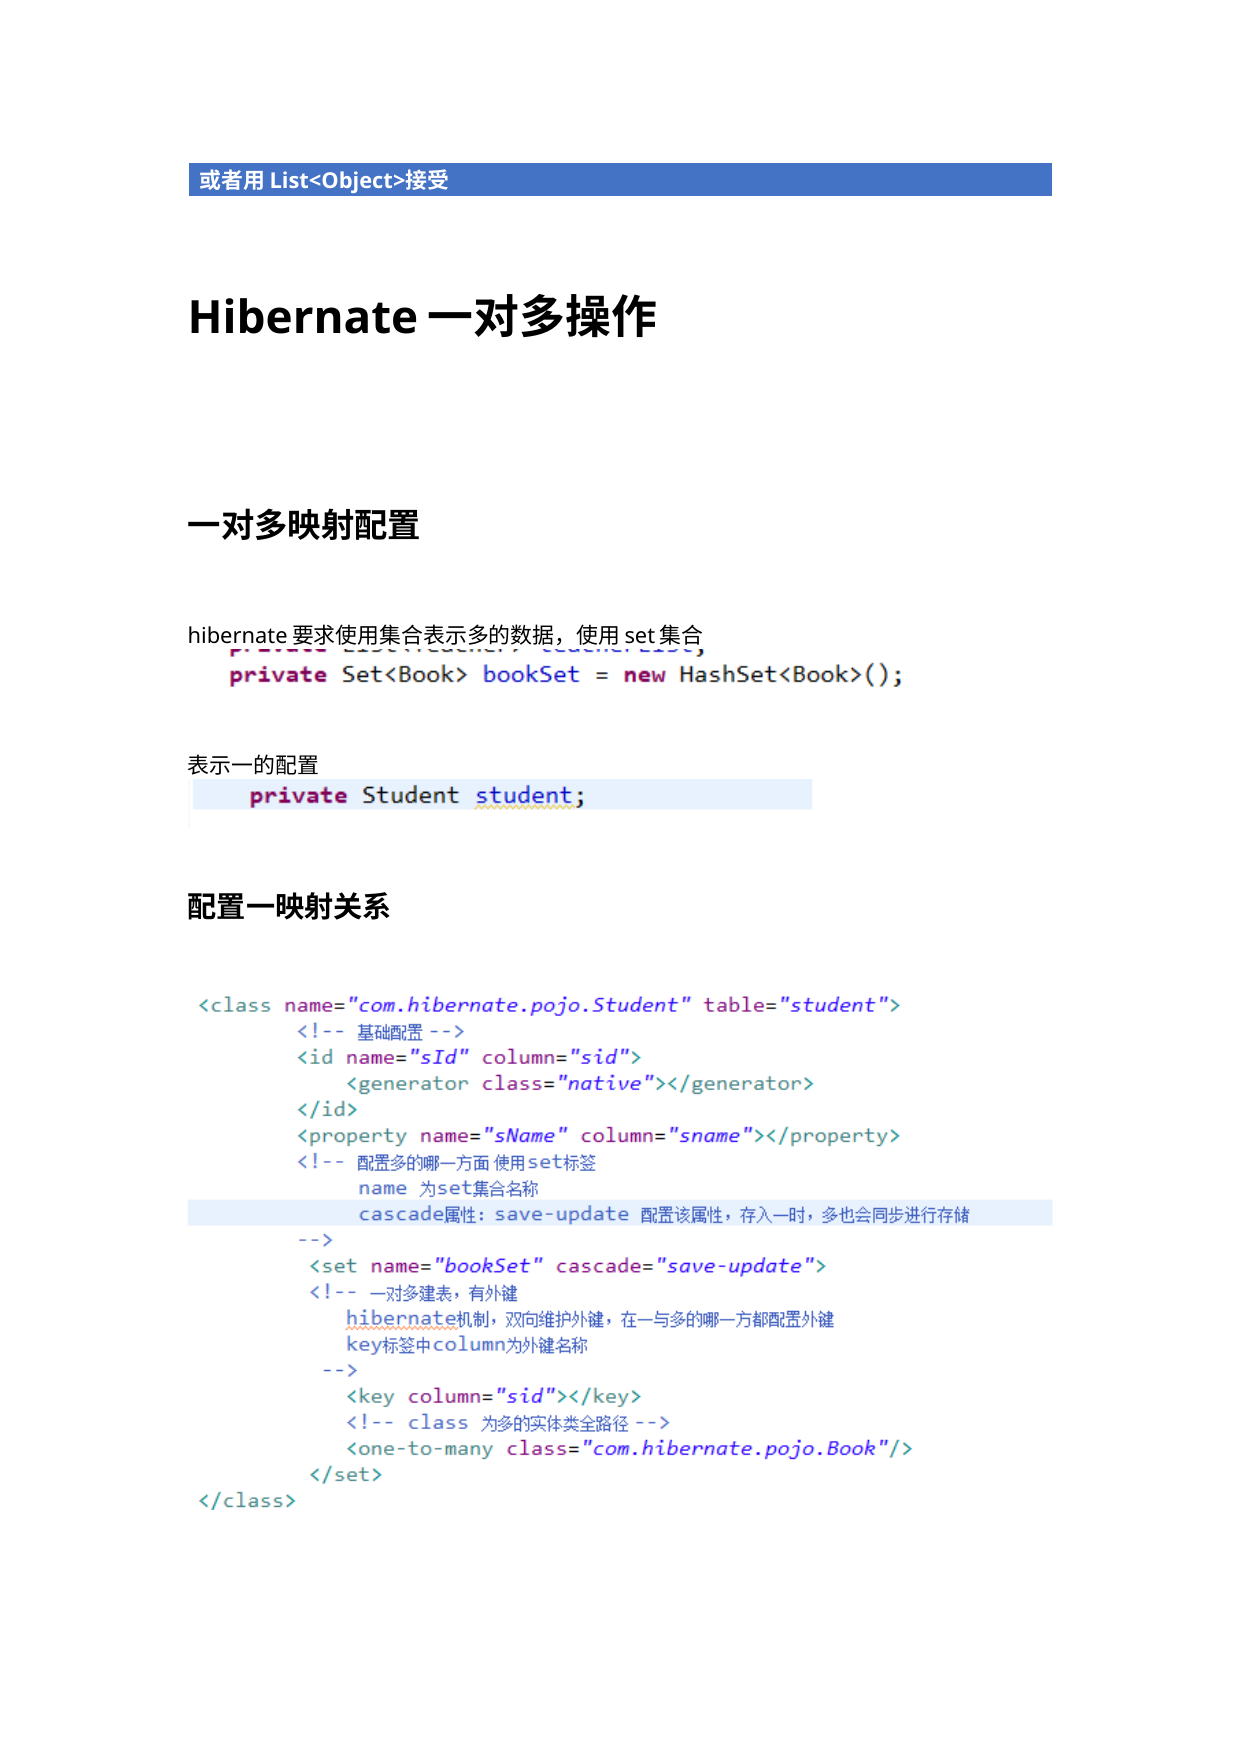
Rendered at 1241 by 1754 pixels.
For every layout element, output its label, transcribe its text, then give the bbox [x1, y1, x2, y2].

subtitle 一对多映射配置 [187, 490, 1053, 555]
text hibernate要求使用集合表示多的数据，使用set集合 [187, 617, 1053, 650]
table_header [189, 163, 1052, 196]
subtitle 配置一映射关系 [187, 872, 1053, 937]
text 表示一的配置 [187, 747, 1053, 780]
picture [187, 649, 1046, 717]
picture [187, 994, 1053, 1510]
picture [187, 779, 813, 829]
subtitle Hibernate一对多操作 [187, 264, 1053, 362]
